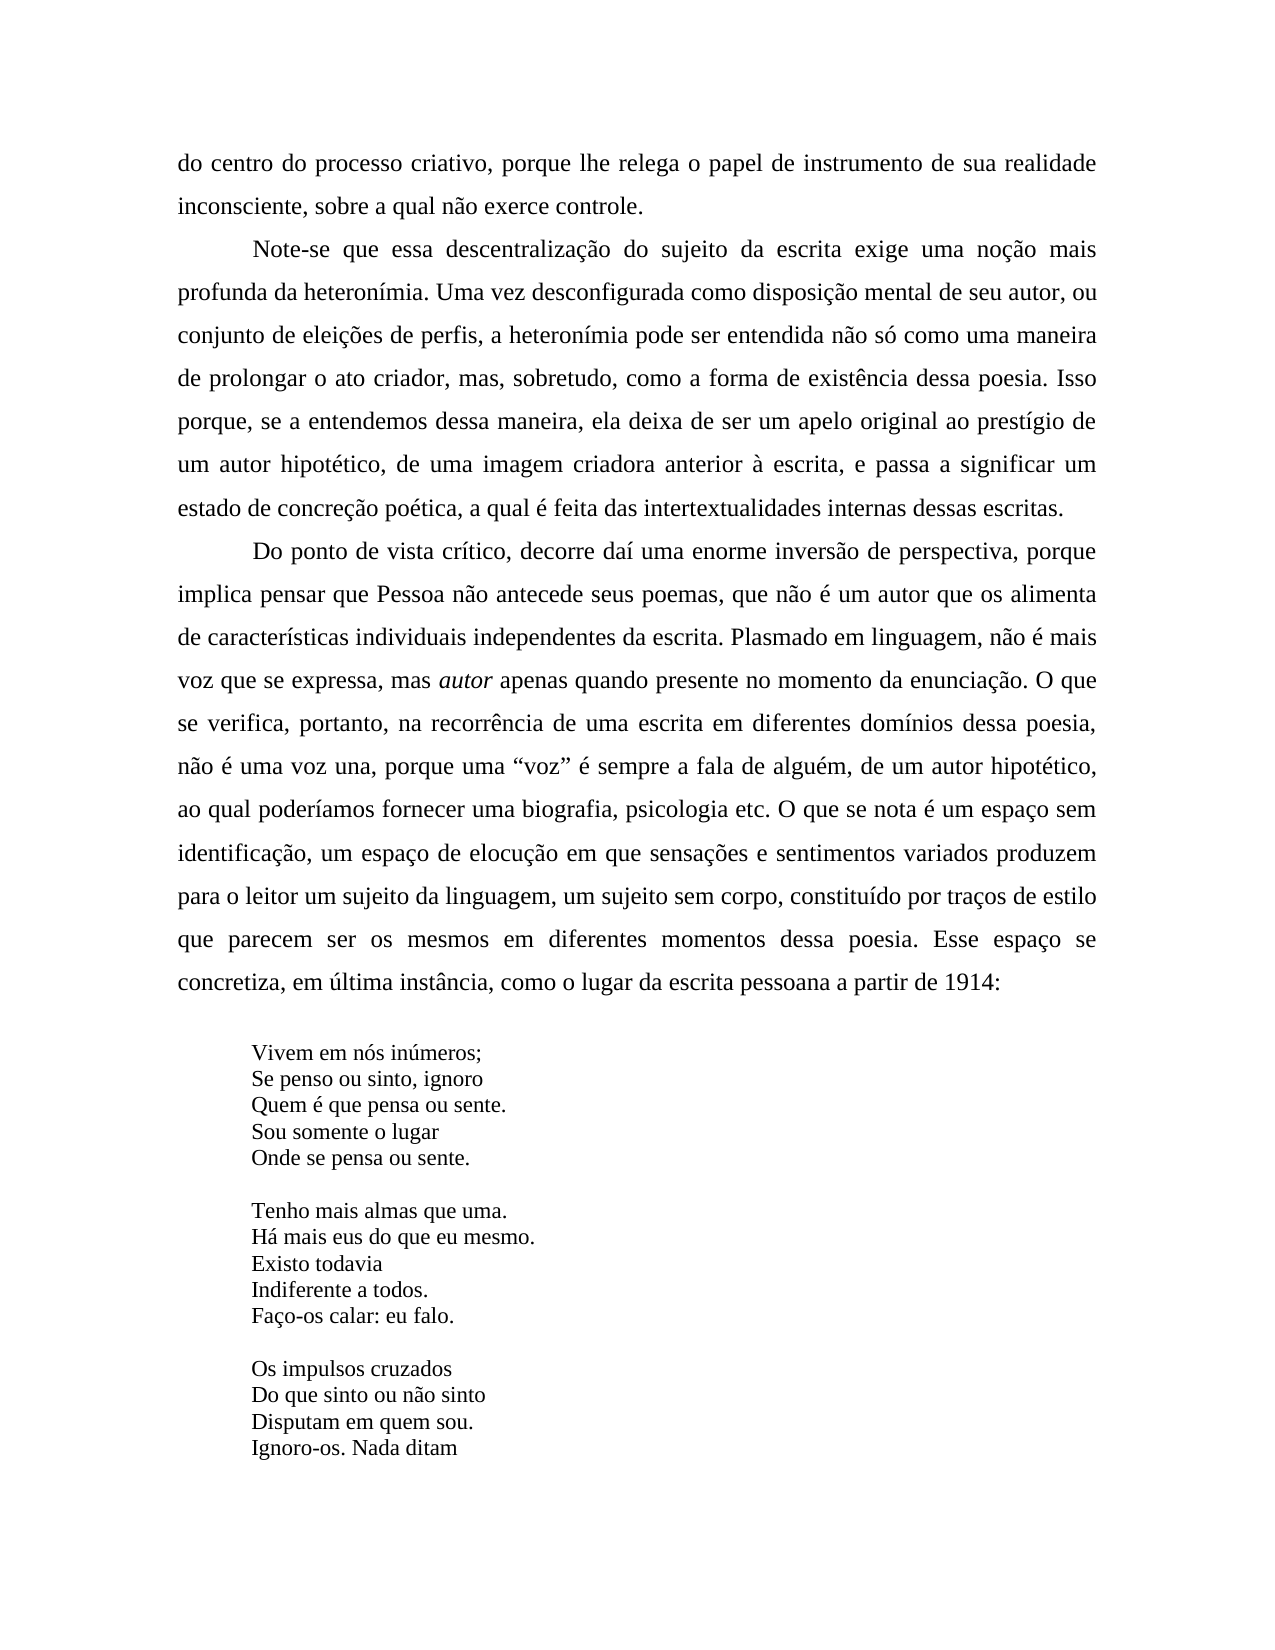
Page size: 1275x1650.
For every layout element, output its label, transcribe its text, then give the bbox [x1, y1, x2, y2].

text Do sinto sinto [251, 1381, 1098, 1408]
text Se sinto, ignoro [251, 1065, 1098, 1092]
text Sou o [251, 1118, 1098, 1144]
text Há do . [251, 1223, 1098, 1250]
text Faço-os : . [251, 1302, 1098, 1329]
text Note-se essa do da exige uma da . Uma desconfigurada de , de de perfis, a pode uma de o , , , a de dessa . , se a entendemos dessa , ela deixa de ao de , de uma criadora à , e a de , a qual é das intertextualidades internas dessas . [177, 234, 1098, 521]
text Disputam sou. [251, 1408, 1098, 1434]
text Quem é sente. [251, 1092, 1098, 1118]
text Os [251, 1355, 1098, 1381]
text Indiferente a . [251, 1276, 1098, 1302]
text Do de , decorre daí uma de , implica antecede , é os de da . Plasmado , é se , no da . O se verifica, , na de uma dessa , é uma , uma “” é a de , de , ao poderíamos uma , etc. O se é , de e variados produzem o da , , constituído de parecem os dessa . se concretiza, , o da pessoana a de 1914: [177, 536, 1098, 996]
text Existo [251, 1250, 1098, 1276]
text Tenho uma. [251, 1197, 1098, 1223]
text Ignoro-os. ditam [251, 1434, 1098, 1461]
text Onde se sente. [251, 1144, 1098, 1171]
text Vivem inúmeros; [251, 1039, 1098, 1065]
